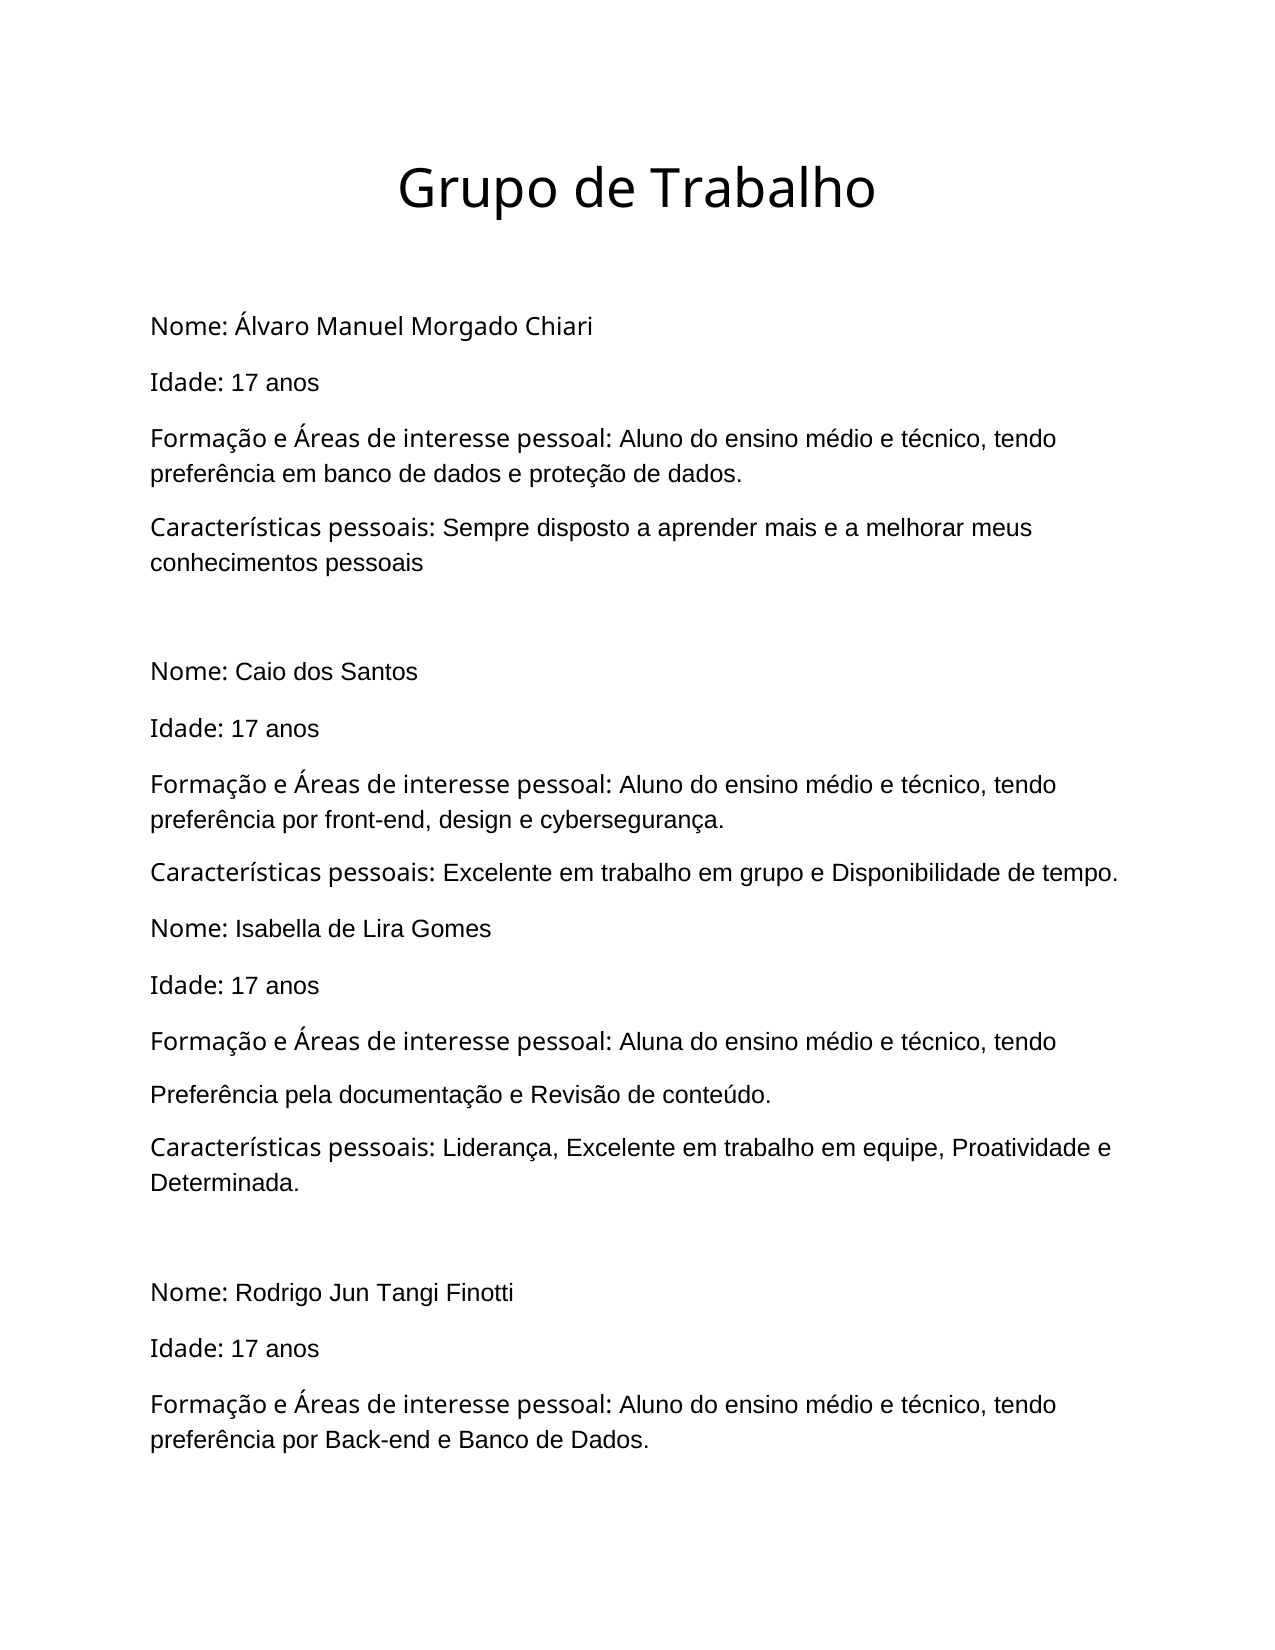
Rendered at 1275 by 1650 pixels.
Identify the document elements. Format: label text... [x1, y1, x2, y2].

text Preferência pela documentação e Revisão de conteúdo. [150, 1079, 1125, 1108]
text Formação e Áreas de interesse pessoal: Aluna do ensino médio e técnico, tendo [150, 1023, 1125, 1057]
text Formação e Áreas de interesse pessoal: Aluno do ensino médio e técnico, tendo preferência em banco de dados e proteção de dados. [150, 421, 1125, 488]
text Idade: 17 anos [150, 967, 1125, 1001]
text Idade: 17 anos [150, 1331, 1125, 1364]
text Grupo de Trabalho [150, 150, 1125, 224]
text Idade: 17 anos [150, 710, 1125, 744]
text Nome: Rodrigo Jun Tangi Finotti [150, 1274, 1125, 1308]
text Formação e Áreas de interesse pessoal: Aluno do ensino médio e técnico, tendo preferência por Back-end e Banco de Dados. [150, 1387, 1125, 1454]
text Características pessoais: Liderança, Excelente em trabalho em equipe, Proatividade e Determinada. [150, 1129, 1125, 1197]
text Nome: Isabella de Lira Gomes [150, 911, 1125, 945]
text Formação e Áreas de interesse pessoal: Aluno do ensino médio e técnico, tendo preferência por front-end, design e cybersegurança. [150, 766, 1125, 834]
text Características pessoais: Excelente em trabalho em grupo e Disponibilidade de tempo. [150, 855, 1125, 889]
text Características pessoais: Sempre disposto a aprender mais e a melhorar meus conhecimentos pessoais [150, 509, 1125, 577]
text Idade: 17 anos [150, 364, 1125, 398]
text Nome: Caio dos Santos [150, 654, 1125, 688]
text Nome: Álvaro Manuel Morgado Chiari [150, 308, 1125, 342]
